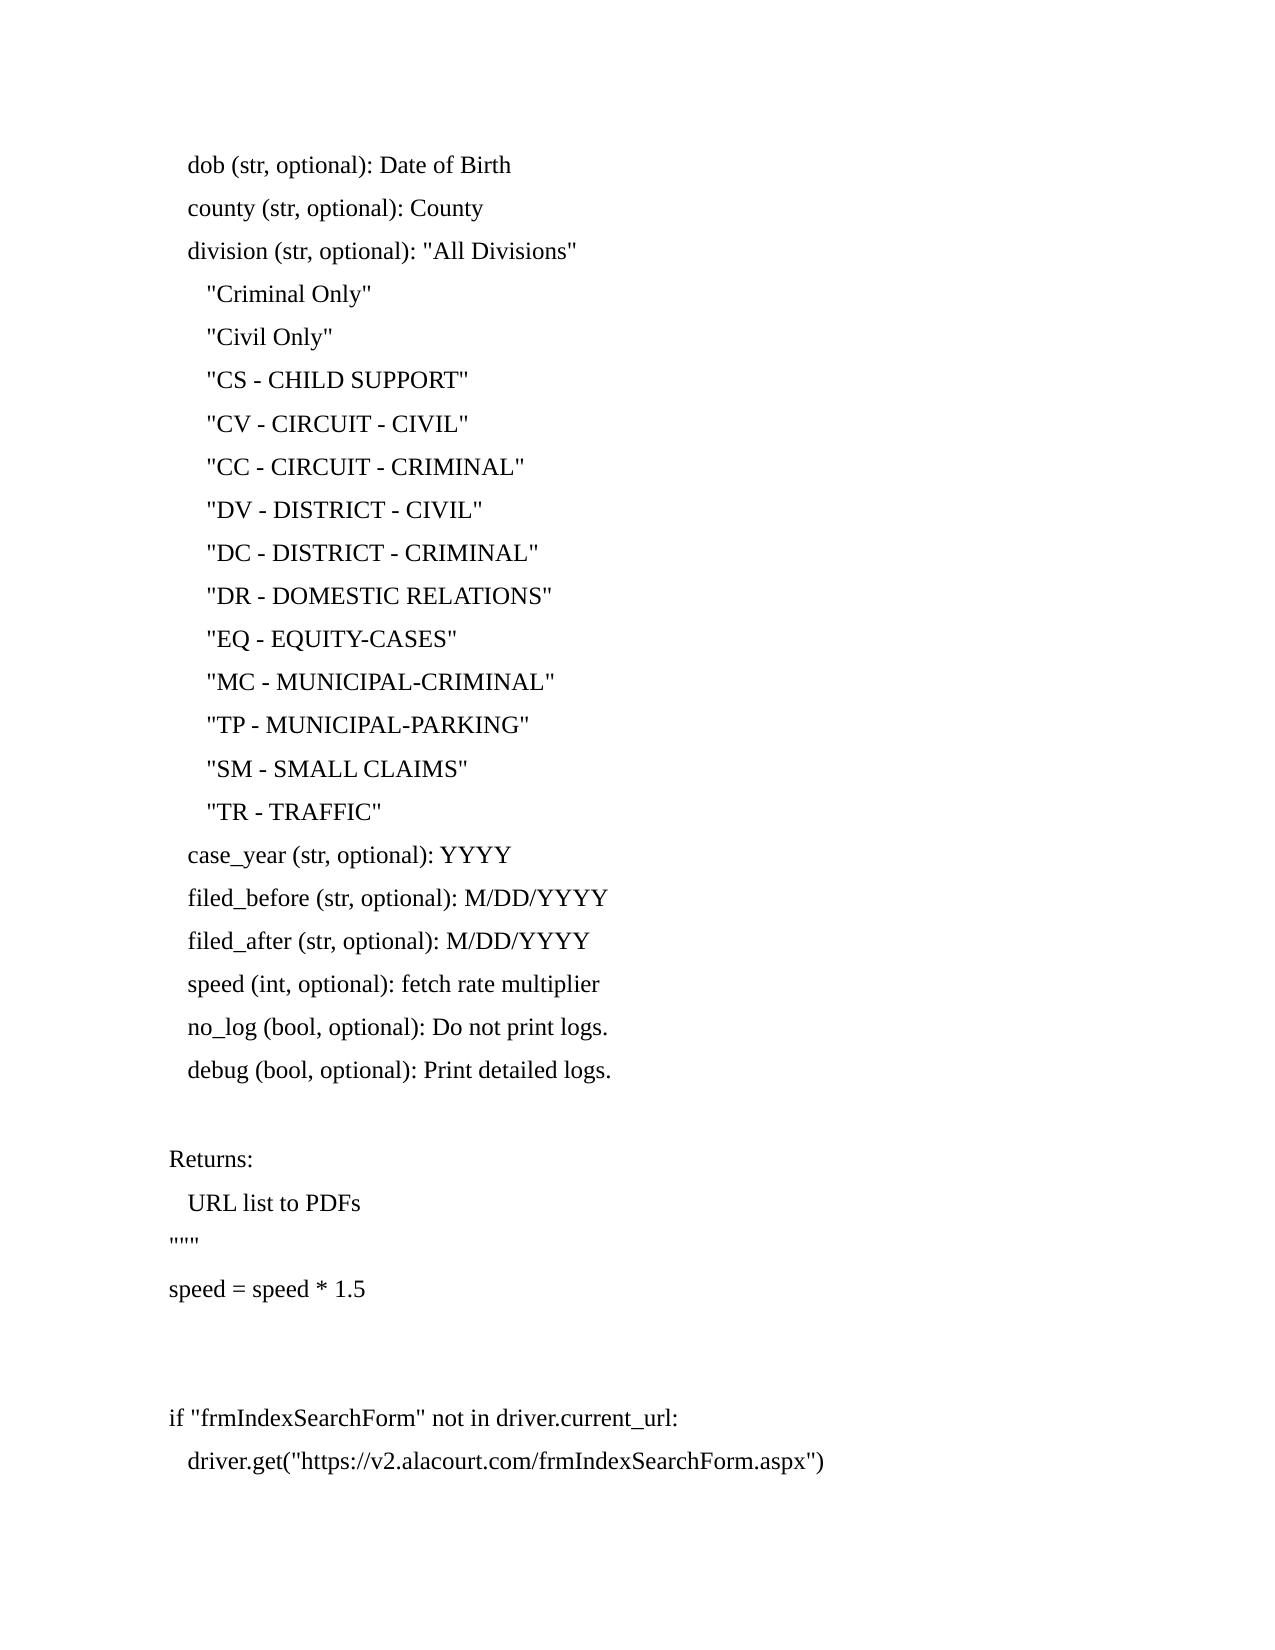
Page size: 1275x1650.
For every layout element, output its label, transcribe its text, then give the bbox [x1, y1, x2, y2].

text no_log (bool, optional): Do not print logs. [150, 1012, 1125, 1041]
text "MC - MUNICIPAL-CRIMINAL" [150, 667, 1125, 696]
text driver.get("https://v2.alacourt.com/frmIndexSearchForm.aspx") [150, 1446, 1125, 1475]
text "Civil Only" [150, 322, 1125, 351]
text Returns: [150, 1144, 1125, 1173]
text if "frmIndexSearchForm" not in driver.current_url: [150, 1403, 1125, 1432]
text """ [150, 1231, 1125, 1259]
text "DV - DISTRICT - CIVIL" [150, 495, 1125, 524]
text "TP - MUNICIPAL-PARKING" [150, 711, 1125, 739]
text "CV - CIRCUIT - CIVIL" [150, 409, 1125, 437]
text case_year (str, optional): YYYY [150, 840, 1125, 869]
text "CS - CHILD SUPPORT" [150, 366, 1125, 394]
text dob (str, optional): Date of Birth [150, 150, 1125, 179]
text URL list to PDFs [150, 1188, 1125, 1216]
text "TR - TRAFFIC" [150, 797, 1125, 826]
text filed_before (str, optional): M/DD/YYYY [150, 883, 1125, 912]
text speed = speed * 1.5 [150, 1274, 1125, 1303]
text "Criminal Only" [150, 279, 1125, 308]
text debug (bool, optional): Print detailed logs. [150, 1056, 1125, 1084]
text "CC - CIRCUIT - CRIMINAL" [150, 452, 1125, 481]
text filed_after (str, optional): M/DD/YYYY [150, 926, 1125, 955]
text "SM - SMALL CLAIMS" [150, 754, 1125, 782]
text "DR - DOMESTIC RELATIONS" [150, 581, 1125, 610]
text county (str, optional): County [150, 193, 1125, 222]
text speed (int, optional): fetch rate multiplier [150, 969, 1125, 998]
text division (str, optional): "All Divisions" [150, 236, 1125, 265]
text "DC - DISTRICT - CRIMINAL" [150, 538, 1125, 567]
text "EQ - EQUITY-CASES" [150, 624, 1125, 653]
